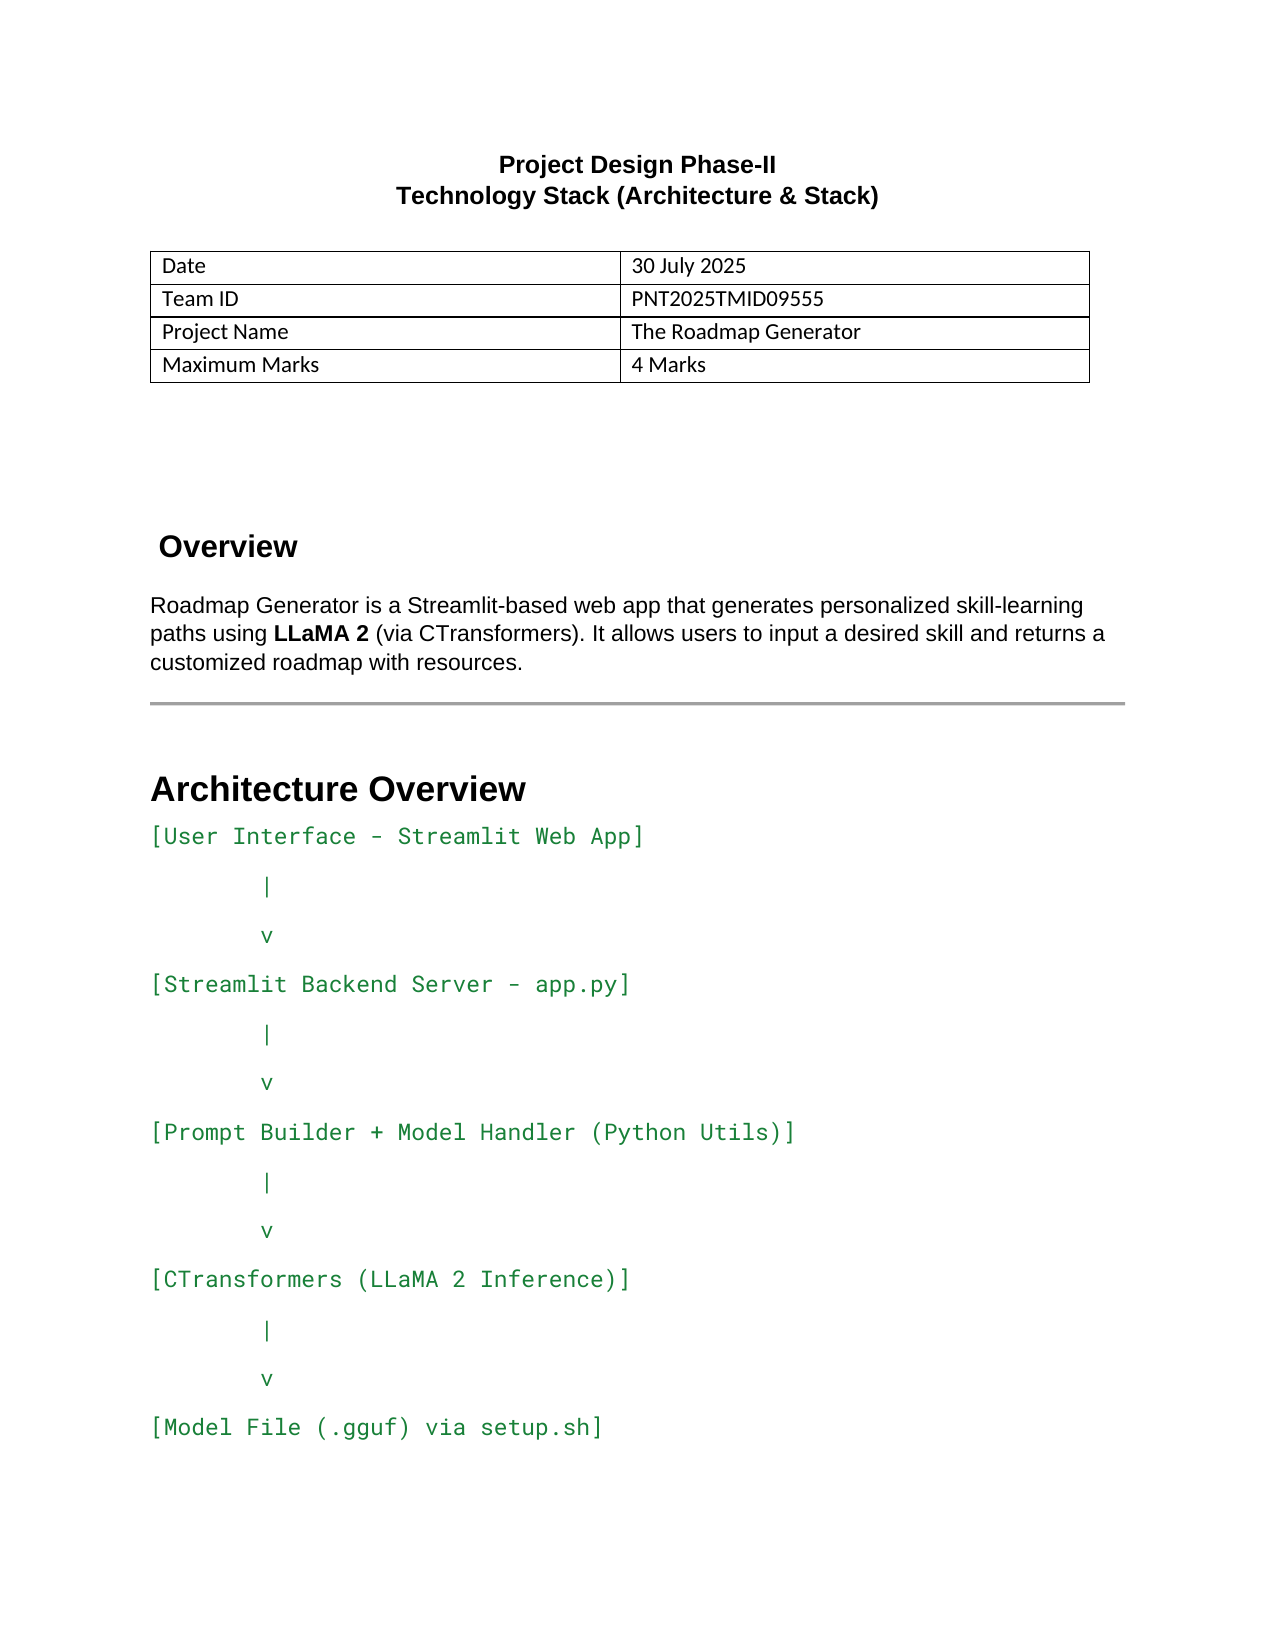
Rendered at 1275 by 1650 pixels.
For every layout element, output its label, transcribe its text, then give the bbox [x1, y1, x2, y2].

text Technology Stack (Architecture & Stack) [150, 181, 1125, 210]
text v [150, 1214, 1125, 1245]
text [CTransformers (LLaMA 2 Inference)] [150, 1264, 1125, 1294]
text [User Interface - Streamlit Web App] [150, 820, 1125, 851]
table_cell Team ID [151, 285, 620, 316]
table_cell Project Name [151, 318, 620, 349]
text | [150, 1017, 1125, 1048]
text | [150, 1313, 1125, 1343]
text v [150, 919, 1125, 949]
subtitle Overview [150, 528, 1125, 564]
text [Prompt Builder + Model Handler (Python Utils)] [150, 1116, 1125, 1146]
table_cell 4 Marks [621, 350, 1089, 382]
text [Streamlit Backend Server - app.py] [150, 968, 1125, 998]
text Project Design Phase-II [150, 150, 1125, 179]
table_cell PNT2025TMID09555 [621, 285, 1089, 316]
text v [150, 1362, 1125, 1393]
text | [150, 1165, 1125, 1196]
text v [150, 1067, 1125, 1097]
table_cell The Roadmap Generator [621, 318, 1089, 349]
text Roadmap Generator is a Streamlit-based web app that generates personalized skill-learning paths using LLaMA 2 (via CTransformers). It allows users to input a desired skill and returns a customized roadmap with resources. [150, 592, 1125, 675]
table_cell Maximum Marks [151, 350, 620, 382]
table_header 30 July 2025 [621, 252, 1089, 283]
text | [150, 870, 1125, 900]
table_header Date [151, 252, 620, 283]
text [Model File (.gguf) via setup.sh] [150, 1412, 1125, 1442]
subtitle Architecture Overview [150, 768, 1125, 809]
